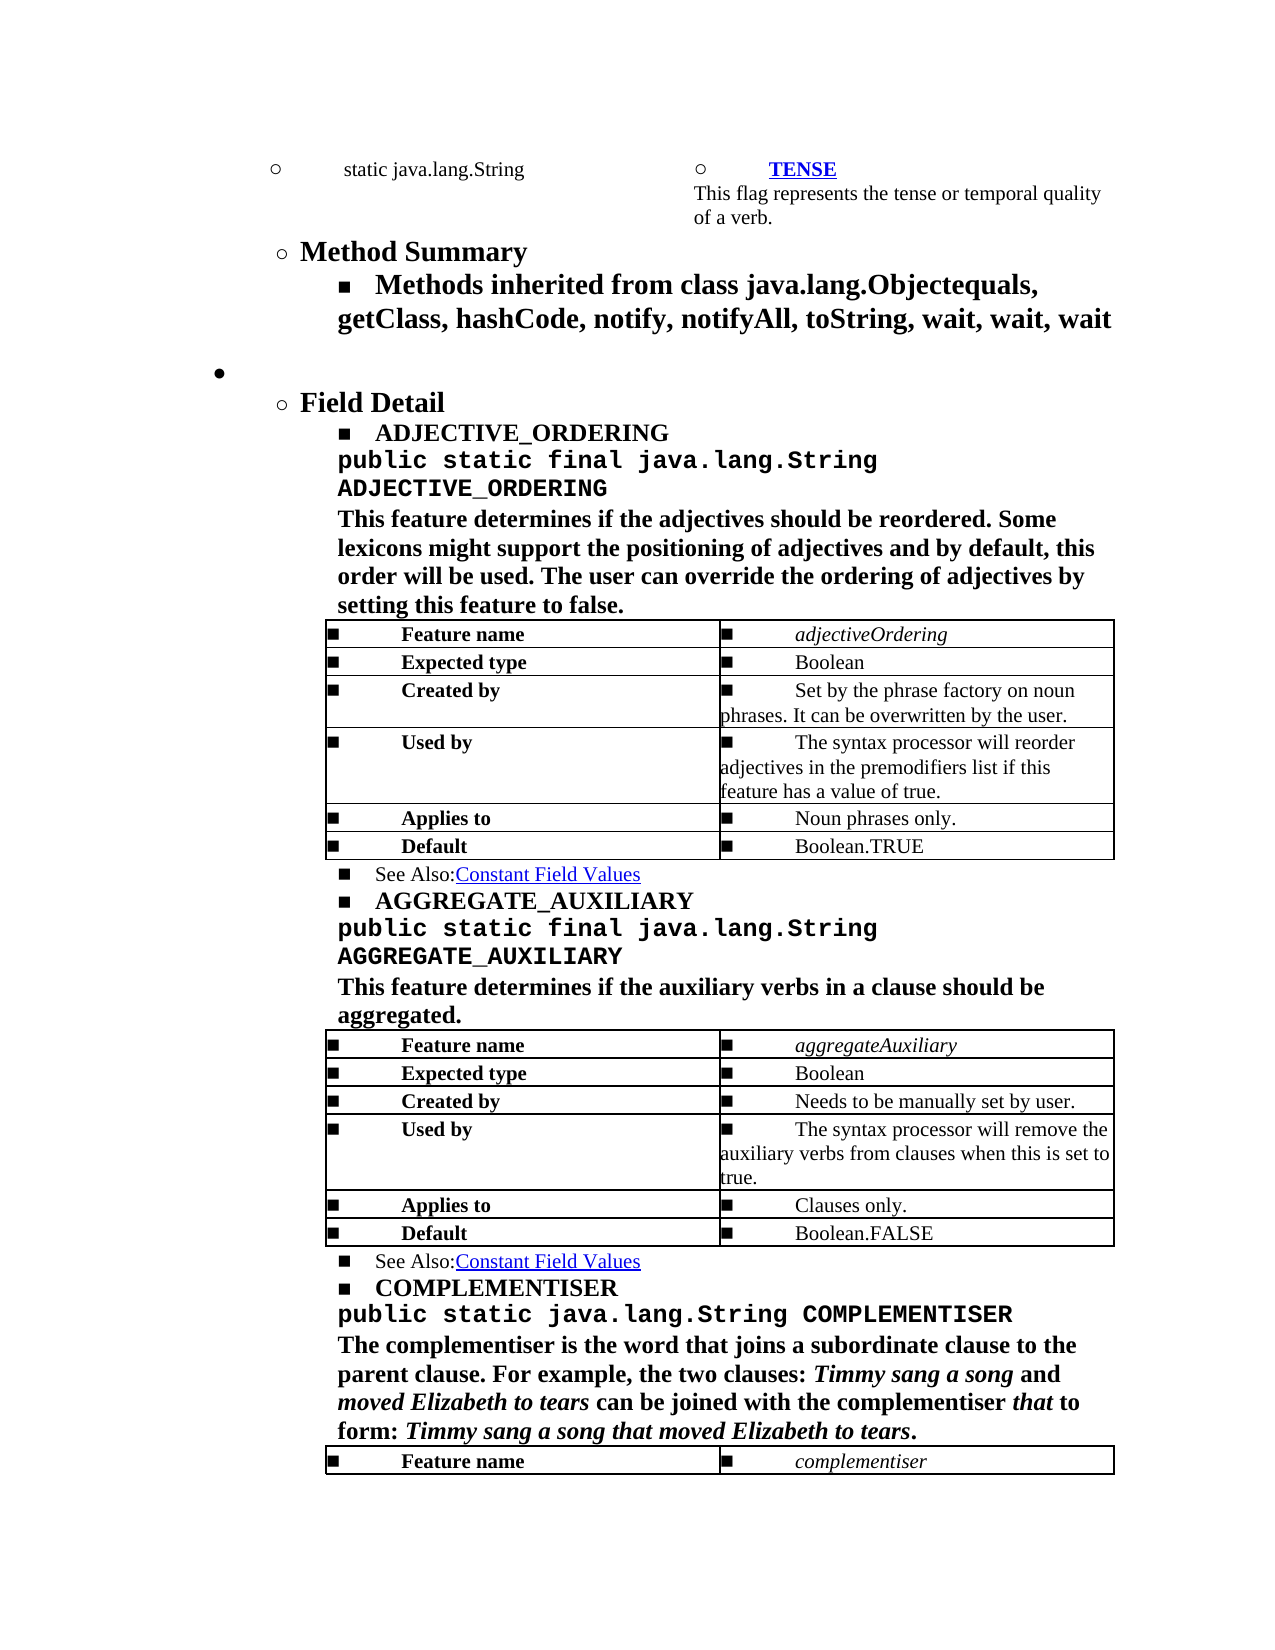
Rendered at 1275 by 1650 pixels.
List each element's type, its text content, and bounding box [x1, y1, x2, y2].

table_cell Needs to be manually set by user. [721, 1087, 1113, 1113]
table_cell Boolean [721, 1059, 1113, 1085]
subtitle Methods inherited from class java.lang.Objectequals, getClass, hashCode, notify, notifyAll, toString, wait, wait, wait [337, 267, 1125, 334]
table_cell Noun phrases only. [721, 804, 1113, 831]
table_cell Applies to [327, 804, 719, 831]
table_cell Clauses only. [721, 1191, 1113, 1217]
table_cell Expected type [327, 648, 719, 675]
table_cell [264, 150, 689, 234]
table_cell Default [327, 832, 719, 858]
table_cell Boolean [721, 648, 1113, 675]
subtitle Method Summary [275, 234, 1125, 267]
subtitle AGGREGATE_AUXILIARY public static final java.lang.String AGGREGATE_AUXILIARY This feature determines if the auxiliary verbs in a clause should be aggregated. [337, 886, 1125, 1029]
subtitle ADJECTIVE_ORDERING public static final java.lang.String ADJECTIVE_ORDERING This feature determines if the adjectives should be reordered. Some lexicons might support the positioning of adjectives and by default, this order will be used. The user can override the ordering of adjectives by setting this feature to false. [337, 418, 1125, 619]
table_cell Boolean.FALSE [721, 1219, 1113, 1245]
table_header Feature name [327, 1031, 719, 1057]
table_cell TENSE This flag represents the tense or temporal quality of a verb. [689, 150, 1114, 234]
table_cell Created by [327, 1087, 719, 1113]
table_header aggregateAuxiliary [721, 1031, 1113, 1057]
table_cell Used by [327, 1115, 719, 1189]
subtitle COMPLEMENTISER public static java.lang.String COMPLEMENTISER The complementiser is the word that joins a subordinate clause to the parent clause. For example, the two clauses: Timmy sang a song and moved Elizabeth to tears can be joined with the complementiser that to form: Timmy sang a song that moved Elizabeth to tears. [337, 1273, 1125, 1445]
table_cell Default [327, 1219, 719, 1245]
table_cell Expected type [327, 1059, 719, 1085]
table_cell Boolean.TRUE [721, 832, 1113, 858]
table_cell Applies to [327, 1191, 719, 1217]
subtitle Field Detail [275, 385, 1125, 418]
table_header complementiser [721, 1447, 1113, 1473]
table_cell Set by the phrase factory on noun phrases. It can be overwritten by the user. [721, 676, 1113, 727]
table_header Feature name [327, 621, 719, 647]
table_cell The syntax processor will remove the auxiliary verbs from clauses when this is set to true. [721, 1115, 1113, 1189]
table_cell The syntax processor will reorder adjectives in the premodifiers list if this feature has a value of true. [721, 728, 1113, 803]
table_cell Used by [327, 728, 719, 803]
table_header adjectiveOrdering [721, 621, 1113, 647]
table_cell Created by [327, 676, 719, 727]
list See Also:Constant Field Values [337, 1247, 1125, 1273]
list See Also:Constant Field Values [337, 860, 1125, 886]
table_header Feature name [327, 1447, 719, 1473]
